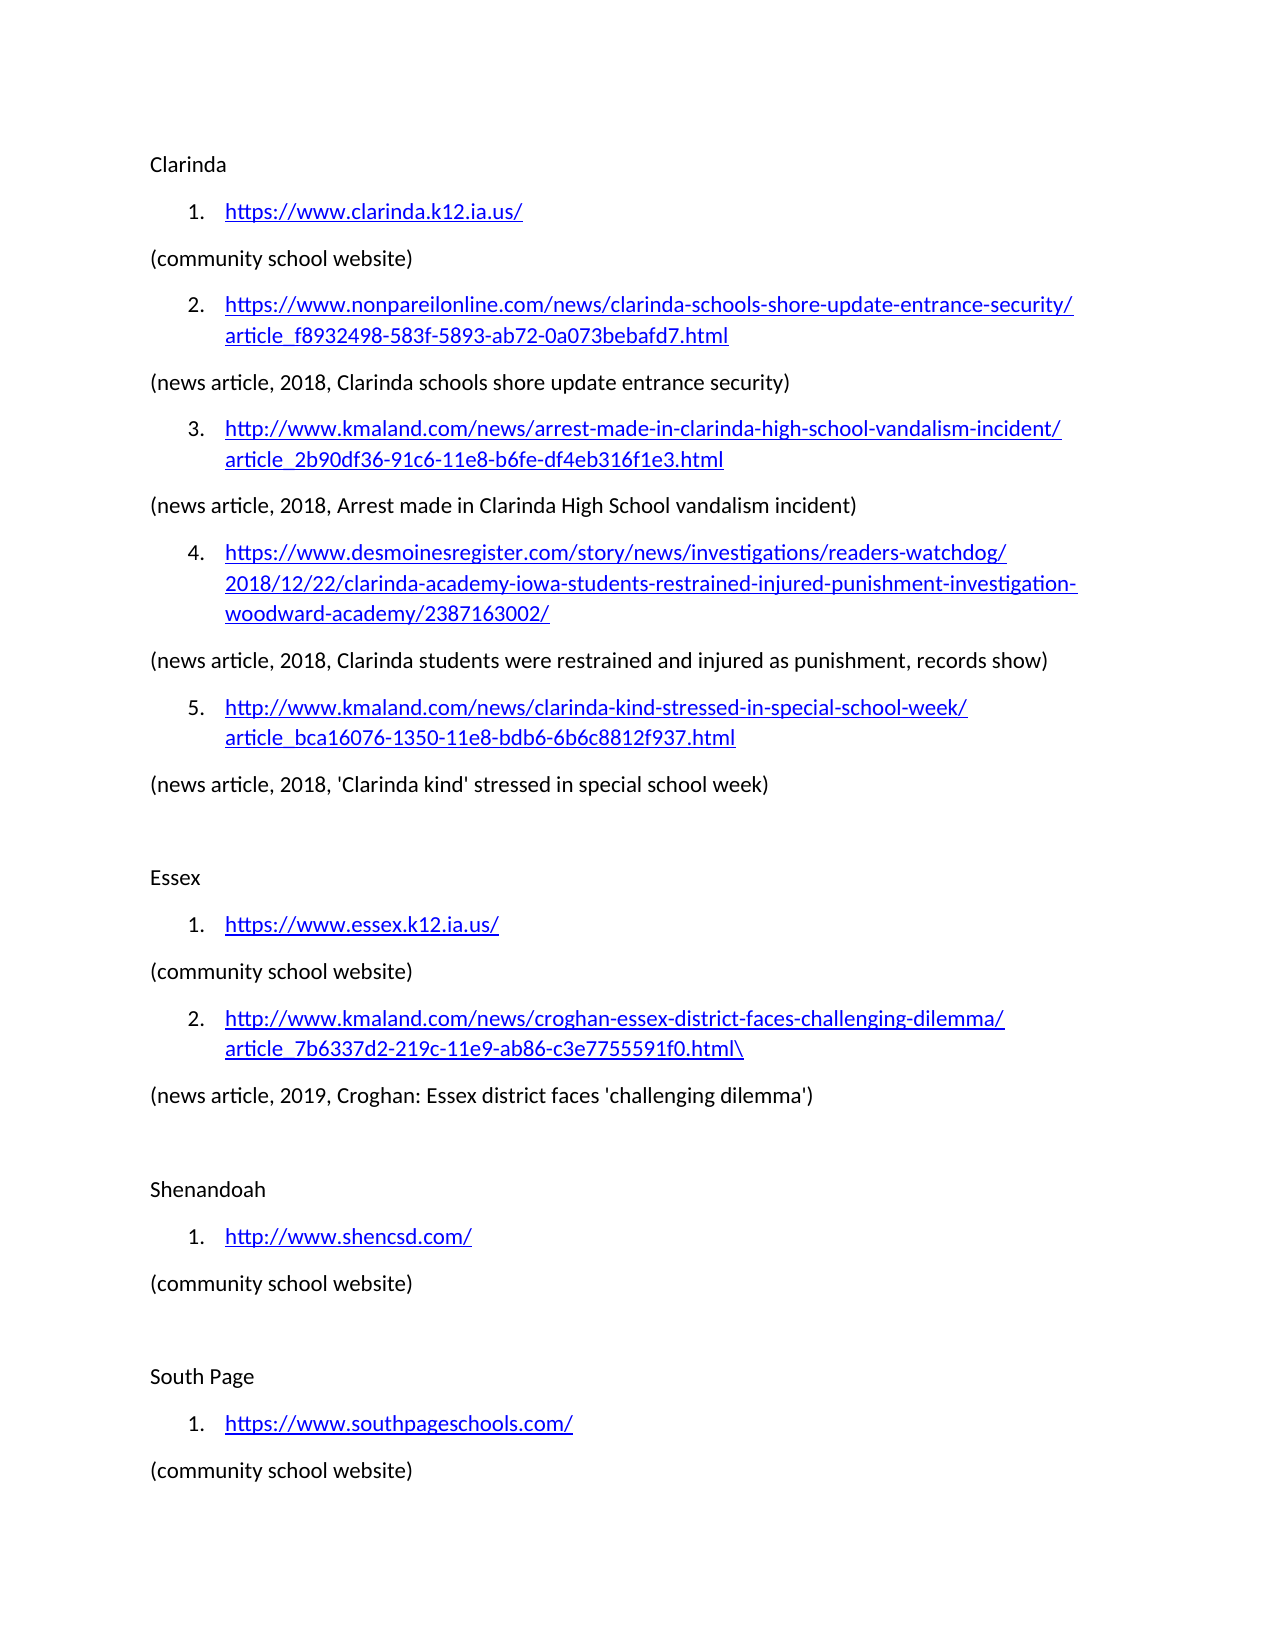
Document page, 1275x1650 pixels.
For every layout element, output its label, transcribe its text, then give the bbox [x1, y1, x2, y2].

list https://www.desmoinesregister.com/story/news/investigations/readers-watchdog/2018/12/22/clarinda-academy-iowa-students-restrained-injured-punishment-investigation-woodward-academy/2387163002/ [187, 538, 1125, 627]
text (news article, 2018, Arrest made in Clarinda High School vandalism incident) [150, 492, 1125, 520]
text (news article, 2018, Clarinda schools shore update entrance security) [150, 368, 1125, 396]
list http://www.kmaland.com/news/clarinda-kind-stressed-in-special-school-week/article_bca16076-1350-11e8-bdb6-6b6c8812f937.html [187, 693, 1125, 751]
list https://www.essex.k12.ia.us/ [187, 910, 1125, 938]
list http://www.kmaland.com/news/arrest-made-in-clarinda-high-school-vandalism-incident/article_2b90df36-91c6-11e8-b6fe-df4eb316f1e3.html [187, 414, 1125, 473]
list http://www.shencsd.com/ [187, 1222, 1125, 1250]
list http://www.kmaland.com/news/croghan-essex-district-faces-challenging-dilemma/article_7b6337d2-219c-11e9-ab86-c3e7755591f0.html\ [187, 1004, 1125, 1062]
text South Page [150, 1362, 1125, 1391]
text (community school website) [150, 957, 1125, 985]
text Shenandoah [150, 1175, 1125, 1203]
text Clarinda [150, 150, 1125, 178]
text (news article, 2018, Clarinda students were restrained and injured as punishment, records show) [150, 646, 1125, 674]
list https://www.southpageschools.com/ [187, 1409, 1125, 1437]
text (news article, 2018, 'Clarinda kind' stressed in special school week) [150, 770, 1125, 798]
list https://www.nonpareilonline.com/news/clarinda-schools-shore-update-entrance-security/article_f8932498-583f-5893-ab72-0a073bebafd7.html [187, 291, 1125, 349]
text (community school website) [150, 1456, 1125, 1484]
text (community school website) [150, 244, 1125, 272]
text Essex [150, 863, 1125, 892]
list https://www.clarinda.k12.ia.us/ [187, 197, 1125, 225]
text (news article, 2019, Croghan: Essex district faces 'challenging dilemma') [150, 1081, 1125, 1109]
text (community school website) [150, 1269, 1125, 1297]
